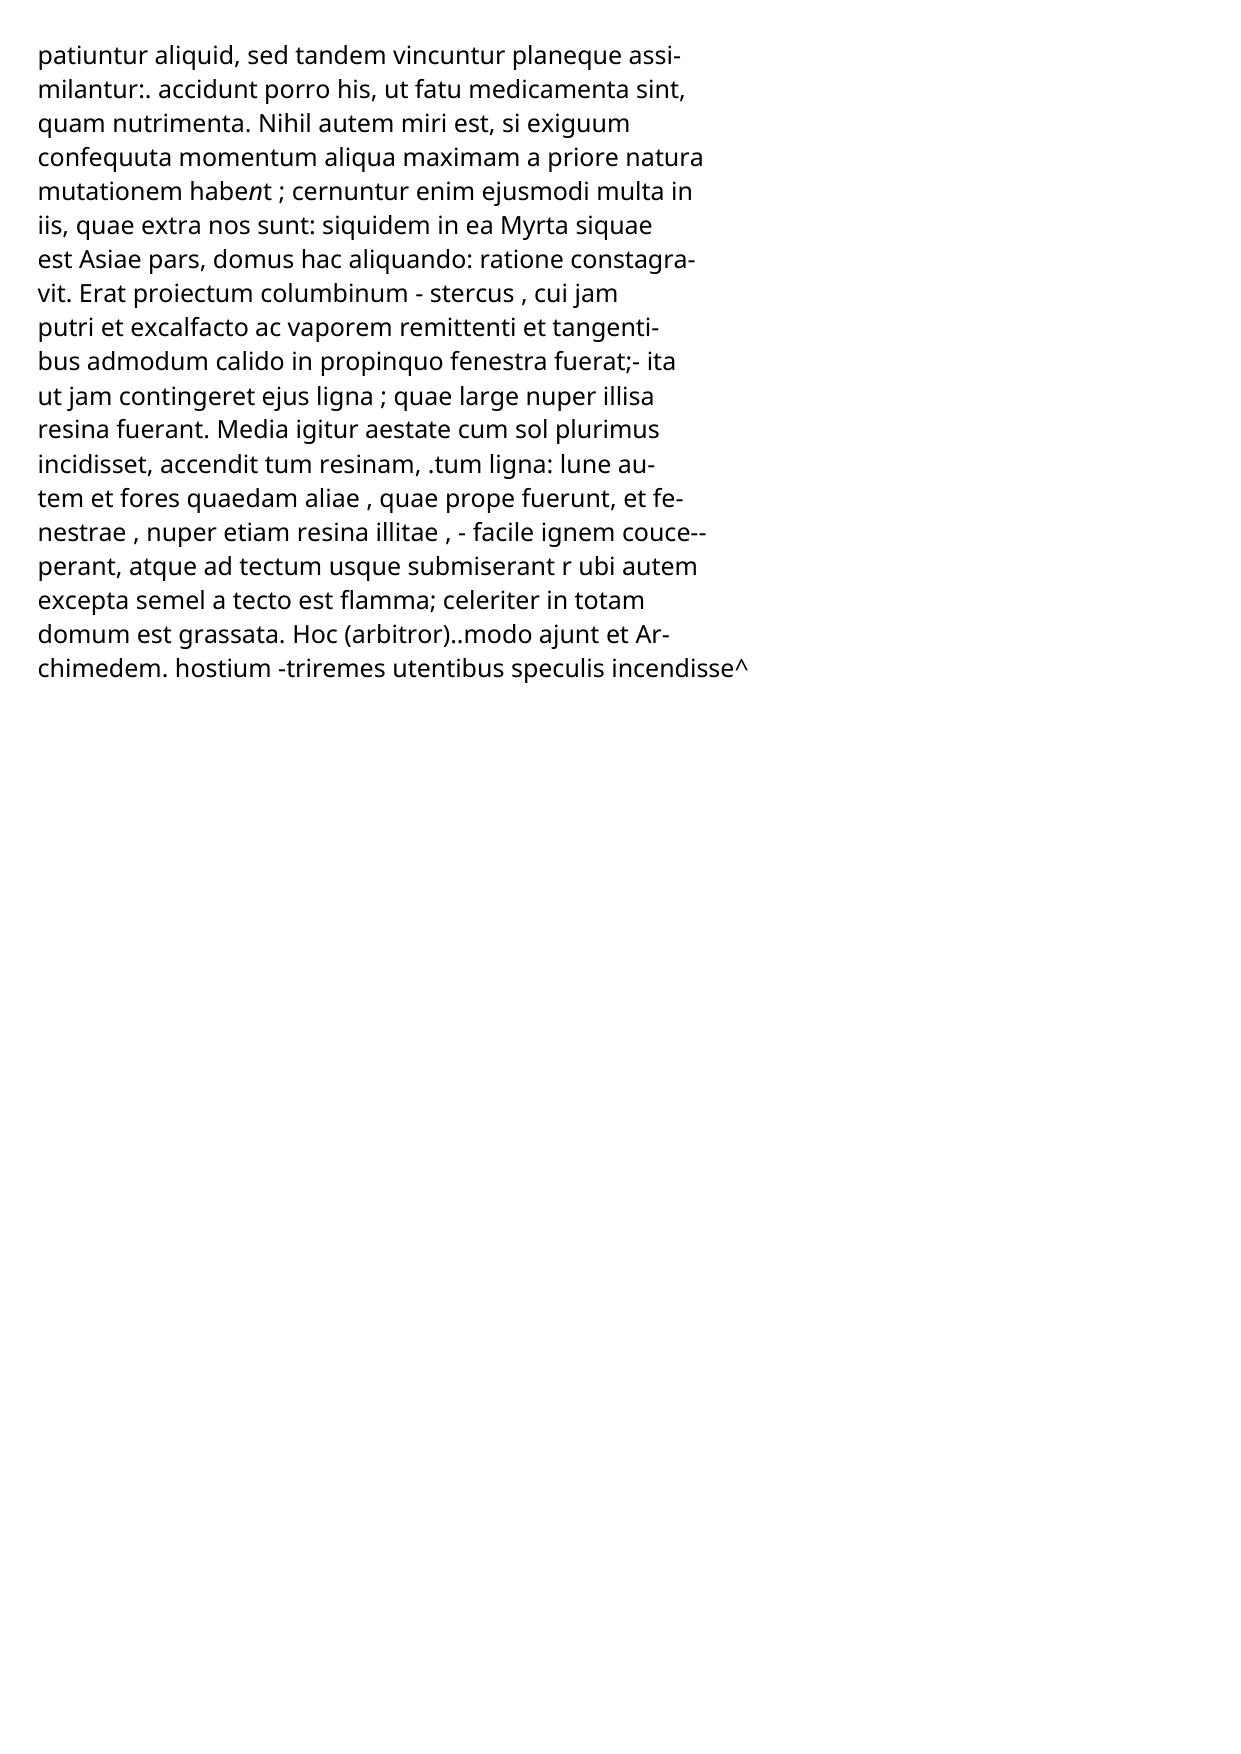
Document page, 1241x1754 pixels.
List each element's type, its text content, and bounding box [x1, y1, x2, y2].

text patiuntur aliquid, sed tandem vincuntur planeque assi- milantur:. accidunt porro his, ut fatu medicamenta sint, quam nutrimenta. Nihil autem miri est, si exiguum confequuta momentum aliqua maximam a priore natura mutationem habent ; cernuntur enim ejusmodi multa in iis, quae extra nos sunt: siquidem in ea Myrta siquae est Asiae pars, domus hac aliquando: ratione constagra- vit. Erat proiectum columbinum - stercus , cui jam putri et excalfacto ac vaporem remittenti et tangenti- bus admodum calido in propinquo fenestra fuerat;- ita ut jam contingeret ejus ligna ; quae large nuper illisa resina fuerant. Media igitur aestate cum sol plurimus incidisset, accendit tum resinam, .tum ligna: lune au- tem et fores quaedam aliae , quae prope fuerunt, et fe- nestrae , nuper etiam resina illitae , - facile ignem couce-- perant, atque ad tectum usque submiserant r ubi autem excepta semel a tecto est flamma; celeriter in totam domum est grassata. Hoc (arbitror)..modo ajunt et Ar- chimedem. hostium -triremes utentibus speculis incendisse^ [37, 37, 1203, 685]
